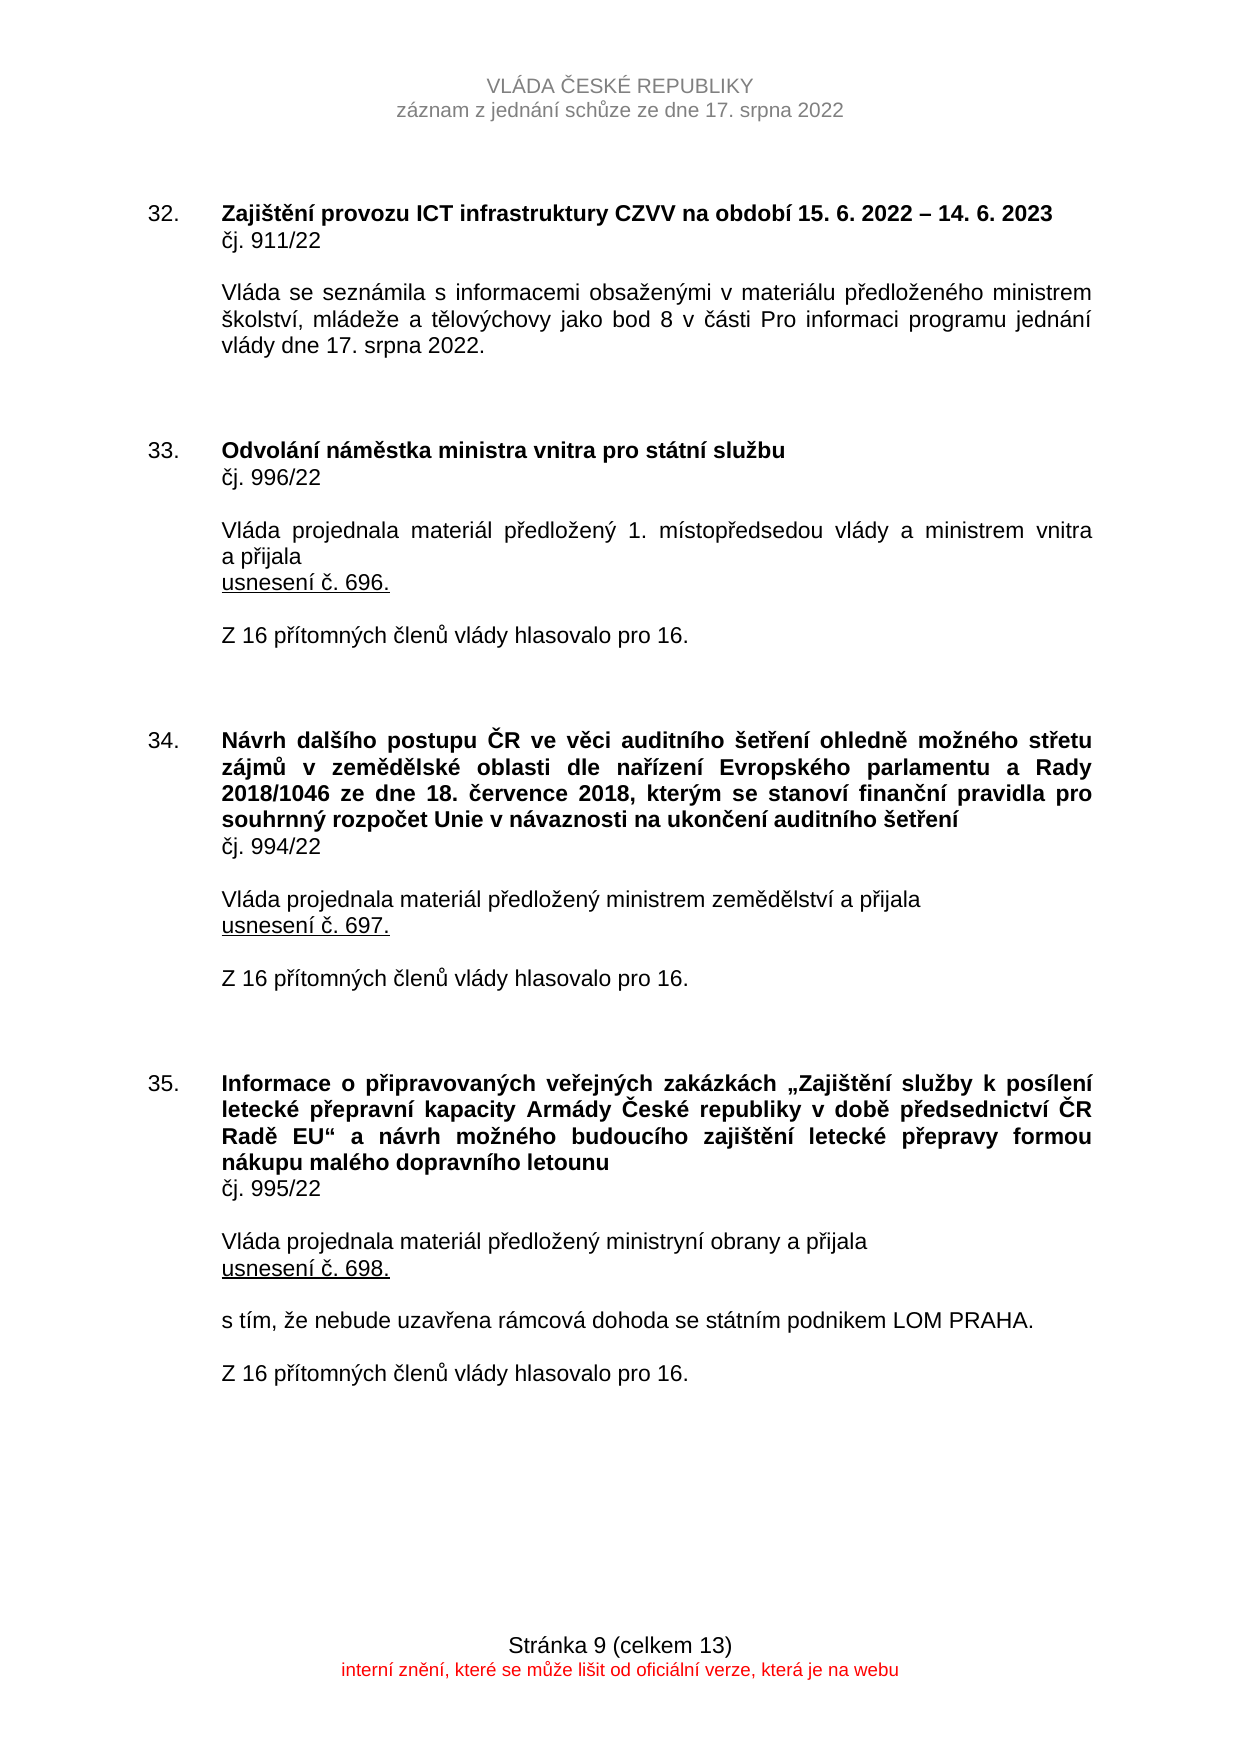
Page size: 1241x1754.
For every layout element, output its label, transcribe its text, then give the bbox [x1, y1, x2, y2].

text čj. 994/22 [148, 833, 1093, 859]
text Vláda projednala materiál předložený ministrem zemědělství a přijala [148, 886, 1093, 912]
text Vláda se seznámila s informacemi obsaženými v materiálu předloženého ministrem školství‚ mládeže a tělovýchovy jako bod 8 v části Pro informaci programu jednání vlády dne 17. srpna 2022. [148, 279, 1093, 358]
text čj. 911/22 [148, 227, 1093, 253]
text usnesení č. 697. [148, 912, 1093, 938]
text s tím, že nebude uzavřena rámcová dohoda se státním podnikem LOM PRAHA. [221, 1307, 1093, 1333]
text čj. 995/22 [148, 1175, 1093, 1202]
text čj. 996/22 [148, 464, 1093, 490]
text usnesení č. 698. [148, 1254, 1093, 1281]
text Vláda projednala materiál předložený ministryní obrany a přijala [148, 1228, 1093, 1254]
text 33. Odvolání náměstka ministra vnitra pro státní službu [148, 437, 1093, 464]
text 35. Informace o připravovaných veřejných zakázkách „Zajištění služby k posílení letecké přepravní kapacity Armády České republiky v době předsednictví ČR Radě EU“ a návrh možného budoucího zajištění letecké přepravy formou nákupu malého dopravního letounu [148, 1070, 1093, 1175]
text Z 16 přítomných členů vlády hlasovalo pro 16. [148, 1360, 1093, 1386]
text Vláda projednala materiál předložený 1. místopředsedou vlády a ministrem vnitra a přijala [148, 517, 1093, 569]
text 34. Návrh dalšího postupu ČR ve věci auditního šetření ohledně možného střetu zájmů v zemědělské oblasti dle nařízení Evropského parlamentu a Rady 2018/1046 ze dne 18. července 2018, kterým se stanoví finanční pravidla pro souhrnný rozpočet Unie v návaznosti na ukončení auditního šetření [148, 727, 1093, 833]
text usnesení č. 696. [148, 569, 1093, 596]
text Z 16 přítomných členů vlády hlasovalo pro 16. [148, 622, 1093, 648]
text 32. Zajištění provozu ICT infrastruktury CZVV na období 15. 6. 2022 – 14. 6. 2023 [148, 200, 1093, 227]
text Z 16 přítomných členů vlády hlasovalo pro 16. [148, 964, 1093, 991]
